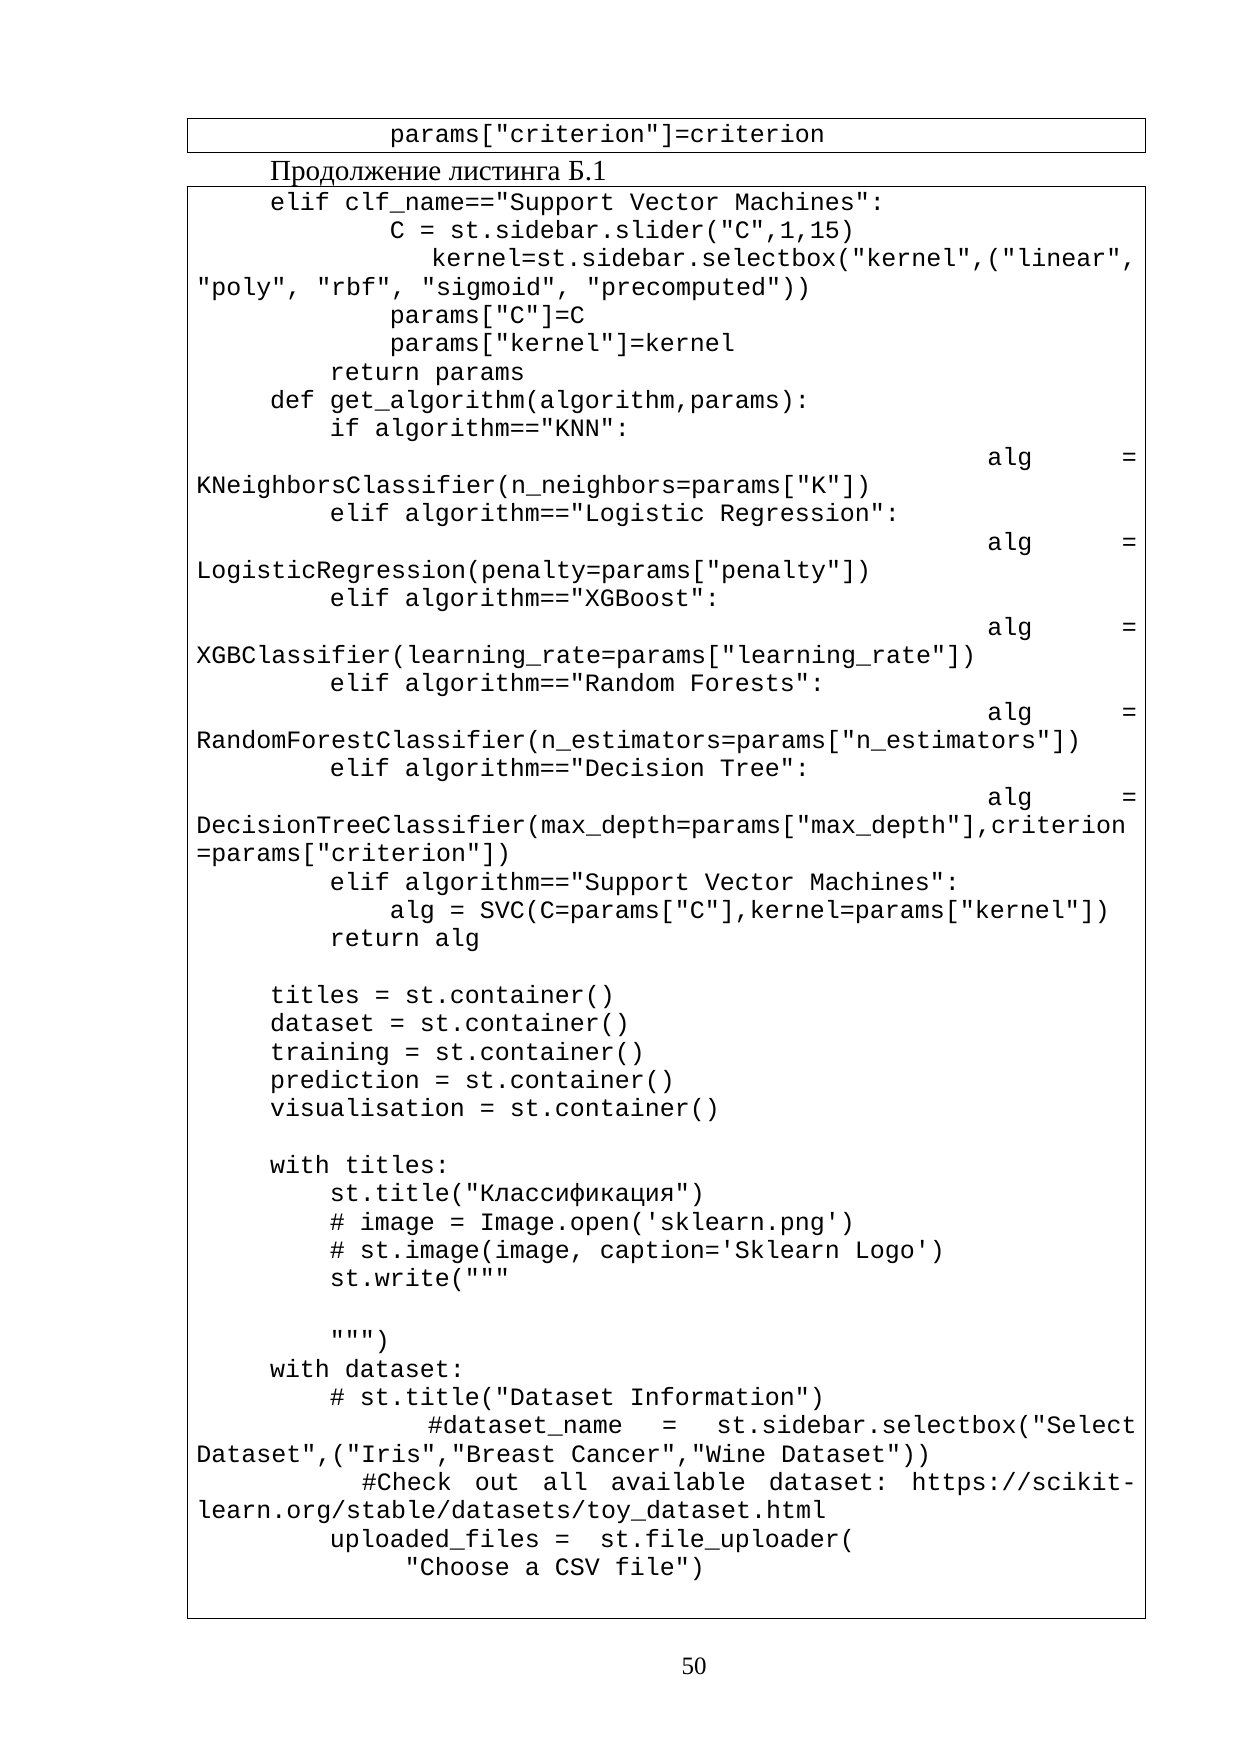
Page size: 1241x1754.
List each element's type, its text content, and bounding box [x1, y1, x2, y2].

text return alg [188, 923, 1145, 954]
text alg = SVC(C=params["C"],kernel=params["kernel"]) [188, 894, 1145, 923]
text return params [188, 356, 1145, 384]
text C = st.sidebar.slider("C",1,15) [188, 214, 1145, 243]
text titles = st.container() [188, 979, 1145, 1008]
text elif clf_name=="Support Vector Machines": [188, 187, 1145, 214]
text elif algorithm=="Decision Tree": [188, 753, 1145, 781]
text prediction = st.container() [188, 1064, 1145, 1093]
text def get_algorithm(algorithm,params): [188, 384, 1145, 413]
text alg = DecisionTreeClassifier(max_depth=params["max_depth"],criterion=params["criterion"]) [188, 781, 1145, 866]
text visualisation = st.container() [188, 1093, 1145, 1124]
text elif algorithm=="Support Vector Machines": [188, 866, 1145, 894]
text """) [188, 1325, 1145, 1353]
text alg = LogisticRegression(penalty=params["penalty"]) [188, 526, 1145, 583]
text if algorithm=="KNN": [188, 413, 1145, 441]
text elif algorithm=="Logistic Regression": [188, 498, 1145, 526]
text alg = XGBClassifier(learning_rate=params["learning_rate"]) [188, 611, 1145, 668]
text kernel=st.sidebar.selectbox("kernel",("linear", "poly", "rbf", "sigmoid", "precomputed")) [188, 243, 1145, 299]
text params["kernel"]=kernel [188, 328, 1145, 356]
text uploaded_files = st.file_uploader( [188, 1523, 1145, 1551]
text elif algorithm=="XGBoost": [188, 583, 1145, 611]
text st.write(""" [188, 1263, 1145, 1294]
text params["C"]=C [188, 299, 1145, 328]
text #Check out all available dataset: https://scikit-learn.org/stable/datasets/toy_dataset.html [188, 1466, 1145, 1523]
text # st.title("Dataset Information") [188, 1381, 1145, 1410]
text params["criterion"]=criterion [188, 119, 1145, 152]
text #dataset_name = st.sidebar.selectbox("Select Dataset",("Iris","Breast Cancer","Wine Dataset")) [188, 1410, 1145, 1466]
text Продолжение листинга Б.1 [196, 153, 1137, 186]
text # image = Image.open('sklearn.png') [188, 1206, 1145, 1234]
text training = st.container() [188, 1036, 1145, 1064]
text with dataset: [188, 1353, 1145, 1381]
text elif algorithm=="Random Forests": [188, 668, 1145, 696]
text alg = KNeighborsClassifier(n_neighbors=params["K"]) [188, 441, 1145, 498]
text dataset = st.container() [188, 1008, 1145, 1036]
text alg = RandomForestClassifier(n_estimators=params["n_estimators"]) [188, 696, 1145, 753]
text # st.image(image, caption='Sklearn Logo') [188, 1234, 1145, 1263]
text with titles: [188, 1149, 1145, 1178]
text "Choose a CSV file") [188, 1551, 1145, 1583]
text st.title("Классификация") [188, 1178, 1145, 1206]
